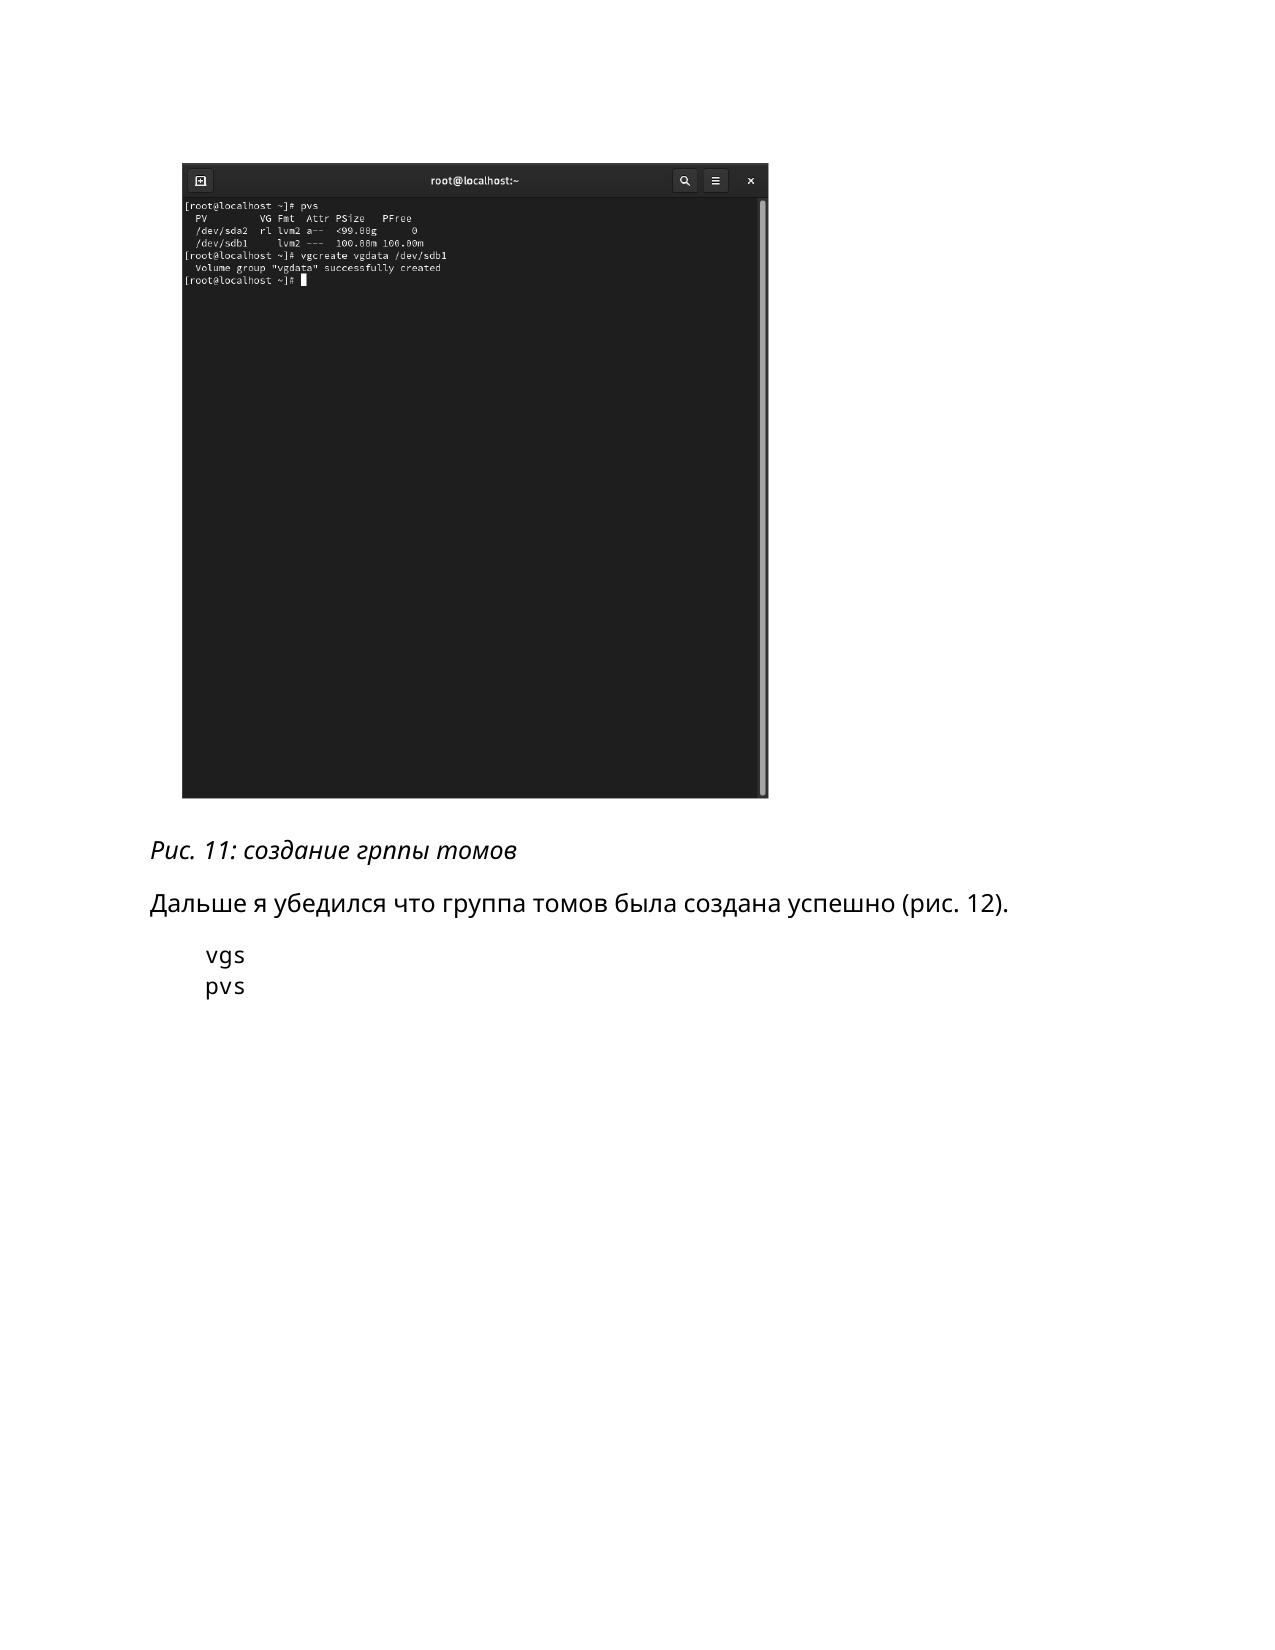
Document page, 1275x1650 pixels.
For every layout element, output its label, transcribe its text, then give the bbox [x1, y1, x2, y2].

text vgs pvs [150, 938, 1125, 1001]
picture [168, 150, 782, 812]
text Дальше я убедился что группа томов была создана успешно (рис. 12). [150, 886, 1125, 920]
text Рис. 11: создание грппы томов [150, 833, 1125, 867]
